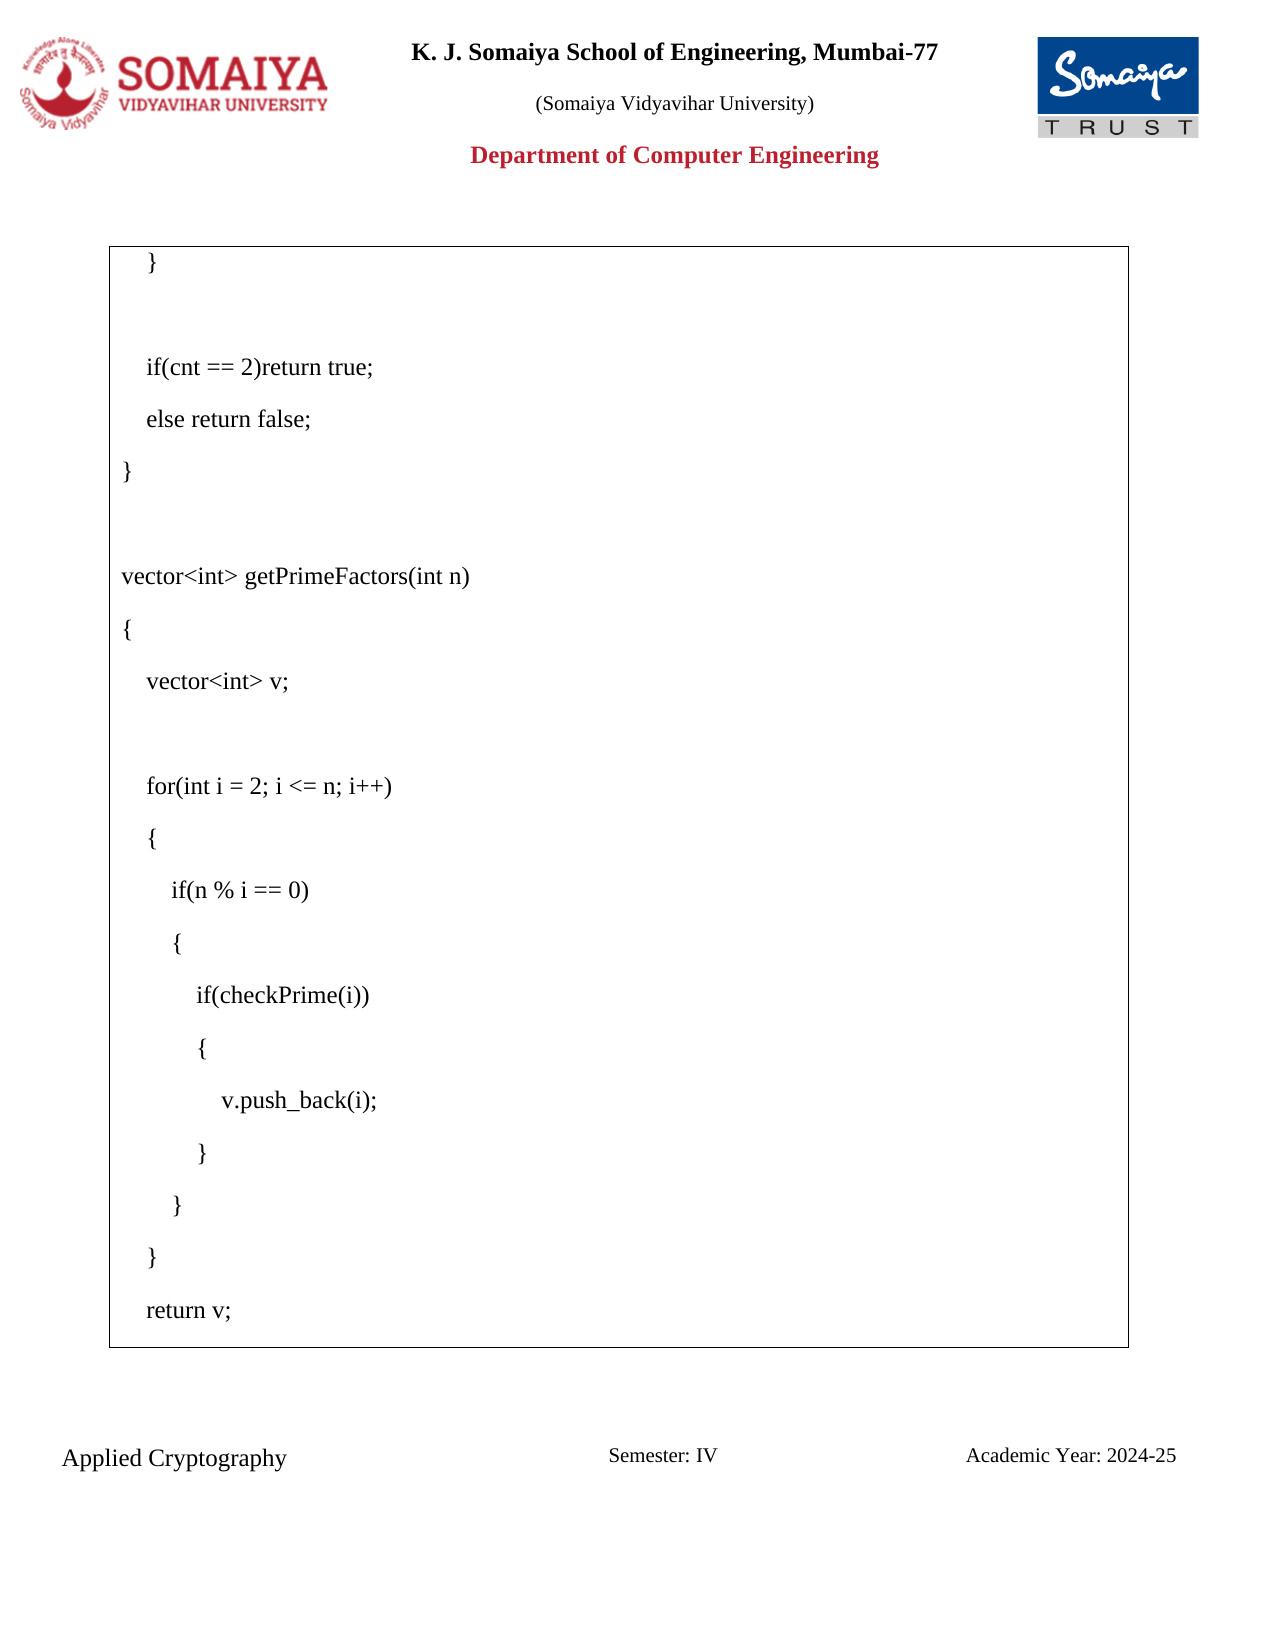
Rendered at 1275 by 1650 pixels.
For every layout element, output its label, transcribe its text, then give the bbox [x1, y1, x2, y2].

picture [20, 37, 328, 130]
picture [1037, 37, 1199, 138]
